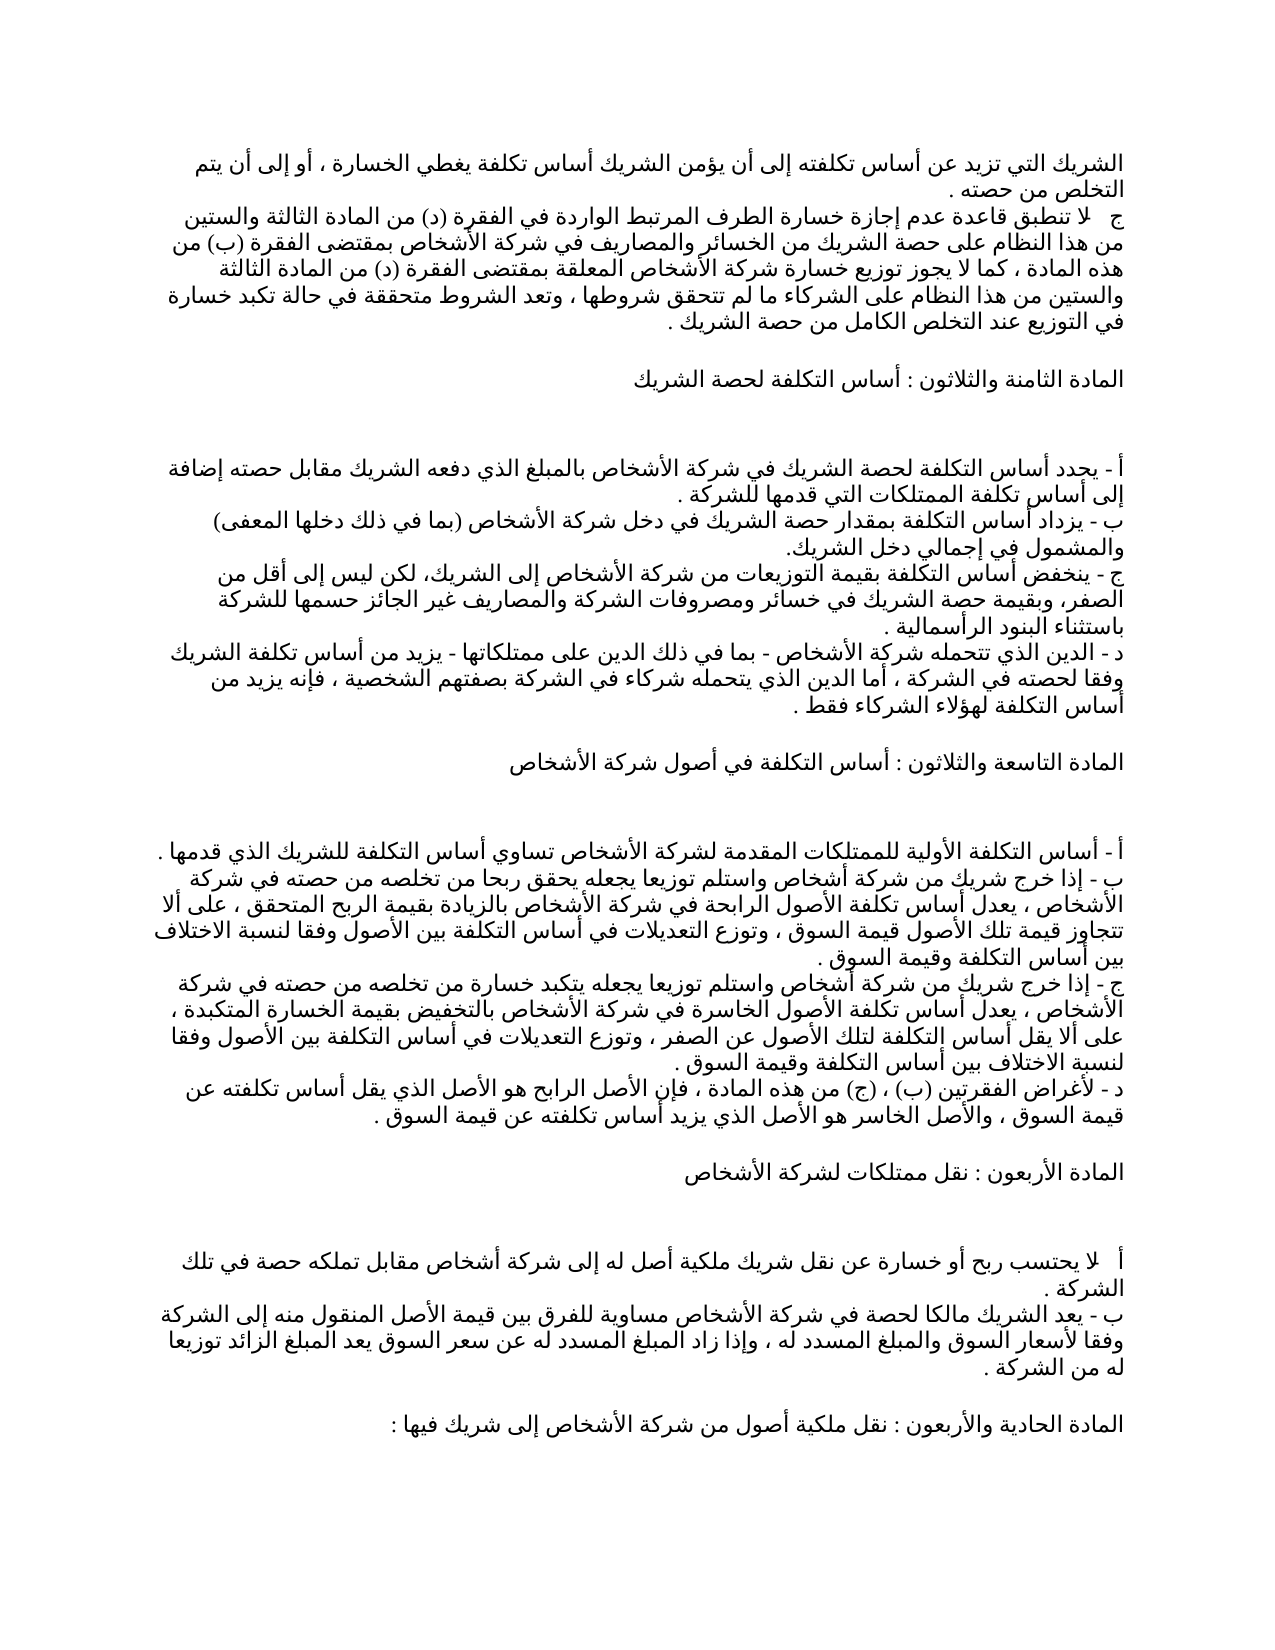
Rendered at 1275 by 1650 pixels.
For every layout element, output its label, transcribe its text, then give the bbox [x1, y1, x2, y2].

text ب - إذا خرج شريك من شركة أشخاص واستلم توزيعا يجعله يحقق ربحا من تخلصه من حصته في شركة الأشخاص ، يعدل أساس تكلفة الأصول الرابحة في شركة الأشخاص بالزيادة بقيمة الربح المتحقق ، على ألا تتجاوز قيمة تلك الأصول قيمة السوق ، وتوزع التعديلات في أساس التكلفة بين الأصول وفقا لنسبة الاختلاف بين أساس التكلفة وقيمة السوق . [150, 864, 1125, 970]
text د - الدين الذي تتحمله شركة الأشخاص - بما في ذلك الدين على ممتلكاتها - يزيد من أساس تكلفة الشريك وفقا لحصته في الشركة ، أما الدين الذي يتحمله شركاء في الشركة بصفتهم الشخصية ، فإنه يزيد من أساس التكلفة لهؤلاء الشركاء فقط . [150, 639, 1125, 718]
text المادة الحادية والأربعون : نقل ملكية أصول من شركة الأشخاص إلى شريك فيها : [150, 1411, 1125, 1438]
text ج - لا تنطبق قاعدة عدم إجازة خسارة الطرف المرتبط الواردة في الفقرة (د) من المادة الثالثة والستين من هذا النظام على حصة الشريك من الخسائر والمصاريف في شركة الأشخاص بمقتضى الفقرة (ب) من هذه المادة ، كما لا يجوز توزيع خسارة شركة الأشخاص المعلقة بمقتضى الفقرة (د) من المادة الثالثة والستين من هذا النظام على الشركاء ما لم تتحقق شروطها ، وتعد الشروط متحققة في حالة تكبد خسارة في التوزيع عند التخلص الكامل من حصة الشريك . [150, 203, 1125, 334]
text المادة الثامنة والثلاثون : أساس التكلفة لحصة الشريك [150, 366, 1125, 392]
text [150, 150, 1125, 203]
text أ - لا يحتسب ربح أو خسارة عن نقل شريك ملكية أصل له إلى شركة أشخاص مقابل تملكه حصة في تلك الشركة . [150, 1248, 1125, 1301]
text المادة الأربعون : نقل ممتلكات لشركة الأشخاص [150, 1159, 1125, 1186]
text أ - أساس التكلفة الأولية للممتلكات المقدمة لشركة الأشخاص تساوي أساس التكلفة للشريك الذي قدمها . [150, 838, 1125, 864]
text المادة التاسعة والثلاثون : أساس التكلفة في أصول شركة الأشخاص [150, 749, 1125, 776]
text ب - يزداد أساس التكلفة بمقدار حصة الشريك في دخل شركة الأشخاص (بما في ذلك دخلها المعفى) والمشمول في إجمالي دخل الشريك. [150, 507, 1125, 560]
text ج - ينخفض أساس التكلفة بقيمة التوزيعات من شركة الأشخاص إلى الشريك، لكن ليس إلى أقل من الصفر، وبقيمة حصة الشريك في خسائر ومصروفات الشركة والمصاريف غير الجائز حسمها للشركة باستثناء البنود الرأسمالية . [150, 560, 1125, 639]
text ب - يعد الشريك مالكا لحصة في شركة الأشخاص مساوية للفرق بين قيمة الأصل المنقول منه إلى الشركة وفقا لأسعار السوق والمبلغ المسدد له ، وإذا زاد المبلغ المسدد له عن سعر السوق يعد المبلغ الزائد توزيعا له من الشركة . [150, 1301, 1125, 1380]
text أ - يحدد أساس التكلفة لحصة الشريك في شركة الأشخاص بالمبلغ الذي دفعه الشريك مقابل حصته إضافة إلى أساس تكلفة الممتلكات التي قدمها للشركة . [150, 454, 1125, 507]
text د - لأغراض الفقرتين (ب) ، (ج) من هذه المادة ، فإن الأصل الرابح هو الأصل الذي يقل أساس تكلفته عن قيمة السوق ، والأصل الخاسر هو الأصل الذي يزيد أساس تكلفته عن قيمة السوق . [150, 1075, 1125, 1128]
text ج - إذا خرج شريك من شركة أشخاص واستلم توزيعا يجعله يتكبد خسارة من تخلصه من حصته في شركة الأشخاص ، يعدل أساس تكلفة الأصول الخاسرة في شركة الأشخاص بالتخفيض بقيمة الخسارة المتكبدة ، على ألا يقل أساس التكلفة لتلك الأصول عن الصفر ، وتوزع التعديلات في أساس التكلفة بين الأصول وفقا لنسبة الاختلاف بين أساس التكلفة وقيمة السوق . [150, 970, 1125, 1075]
